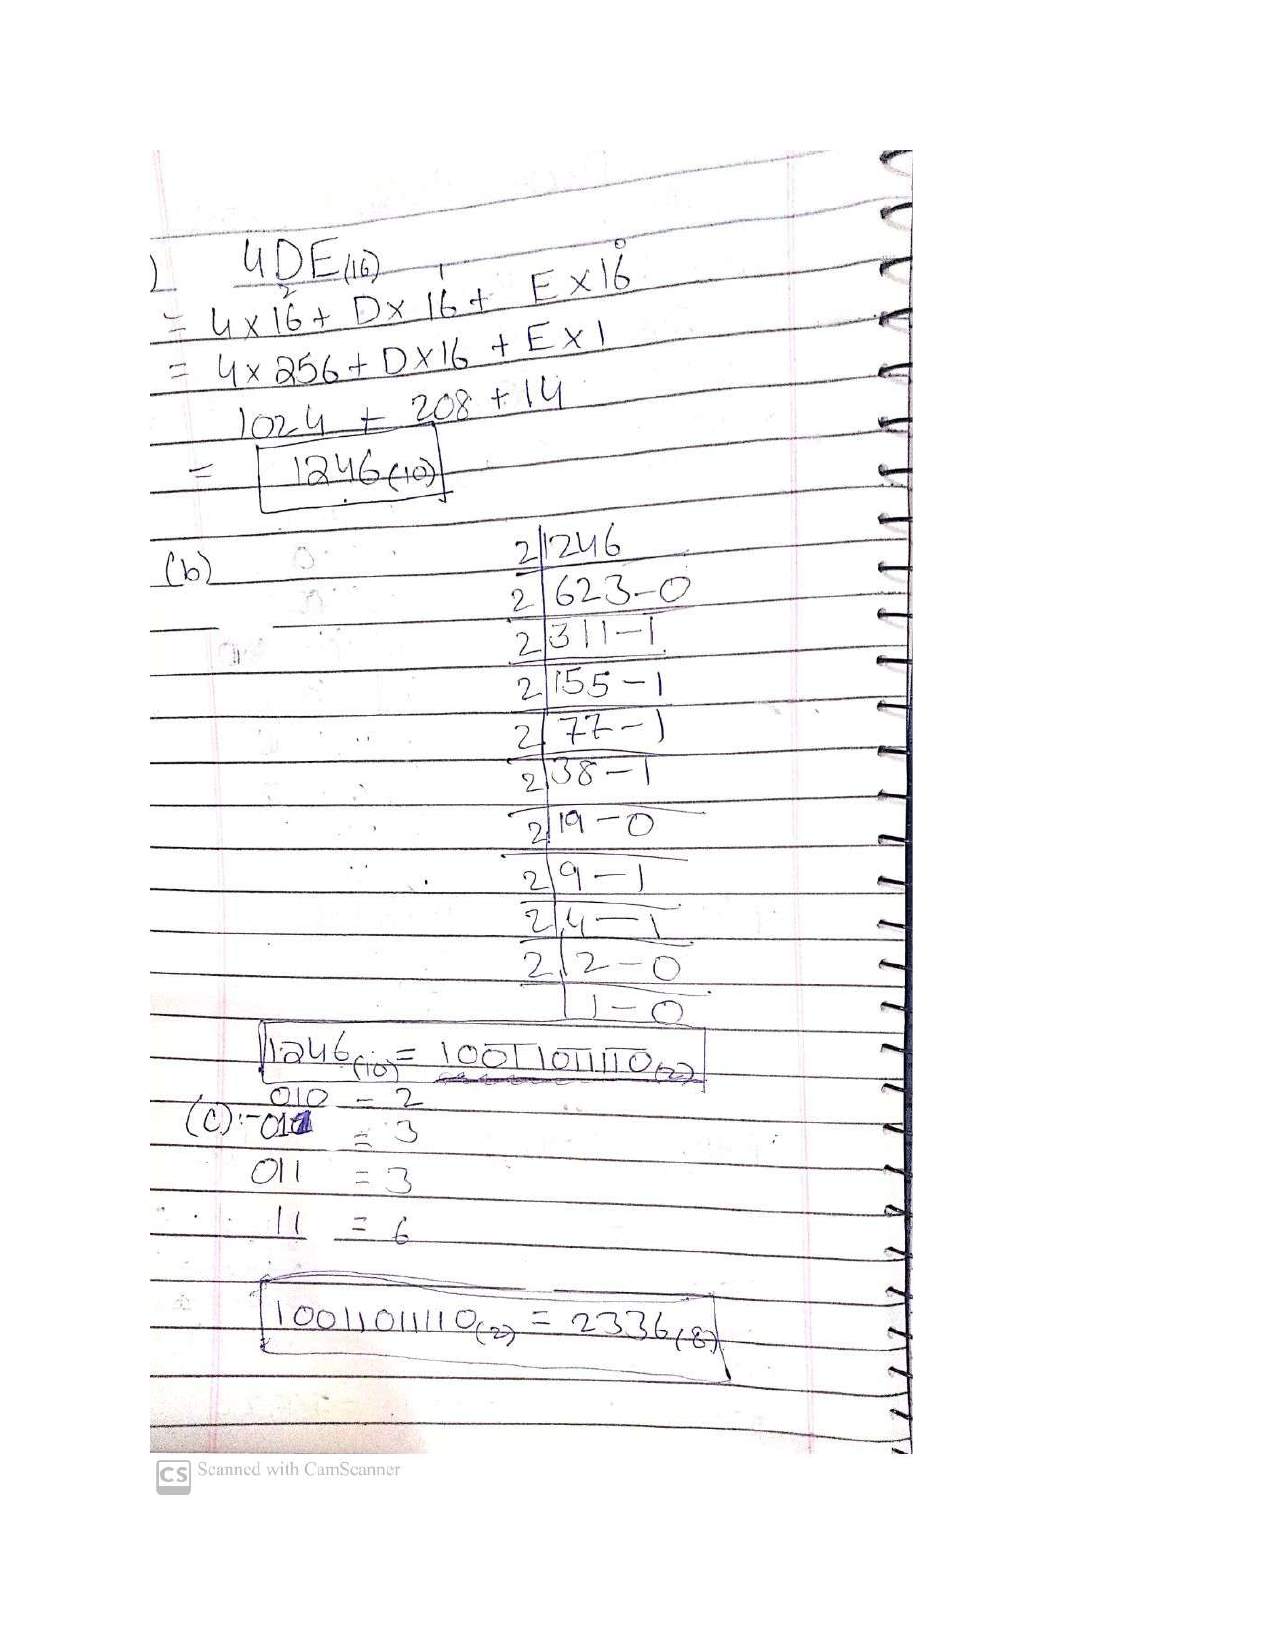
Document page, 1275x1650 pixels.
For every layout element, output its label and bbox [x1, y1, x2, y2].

picture [150, 150, 913, 1500]
